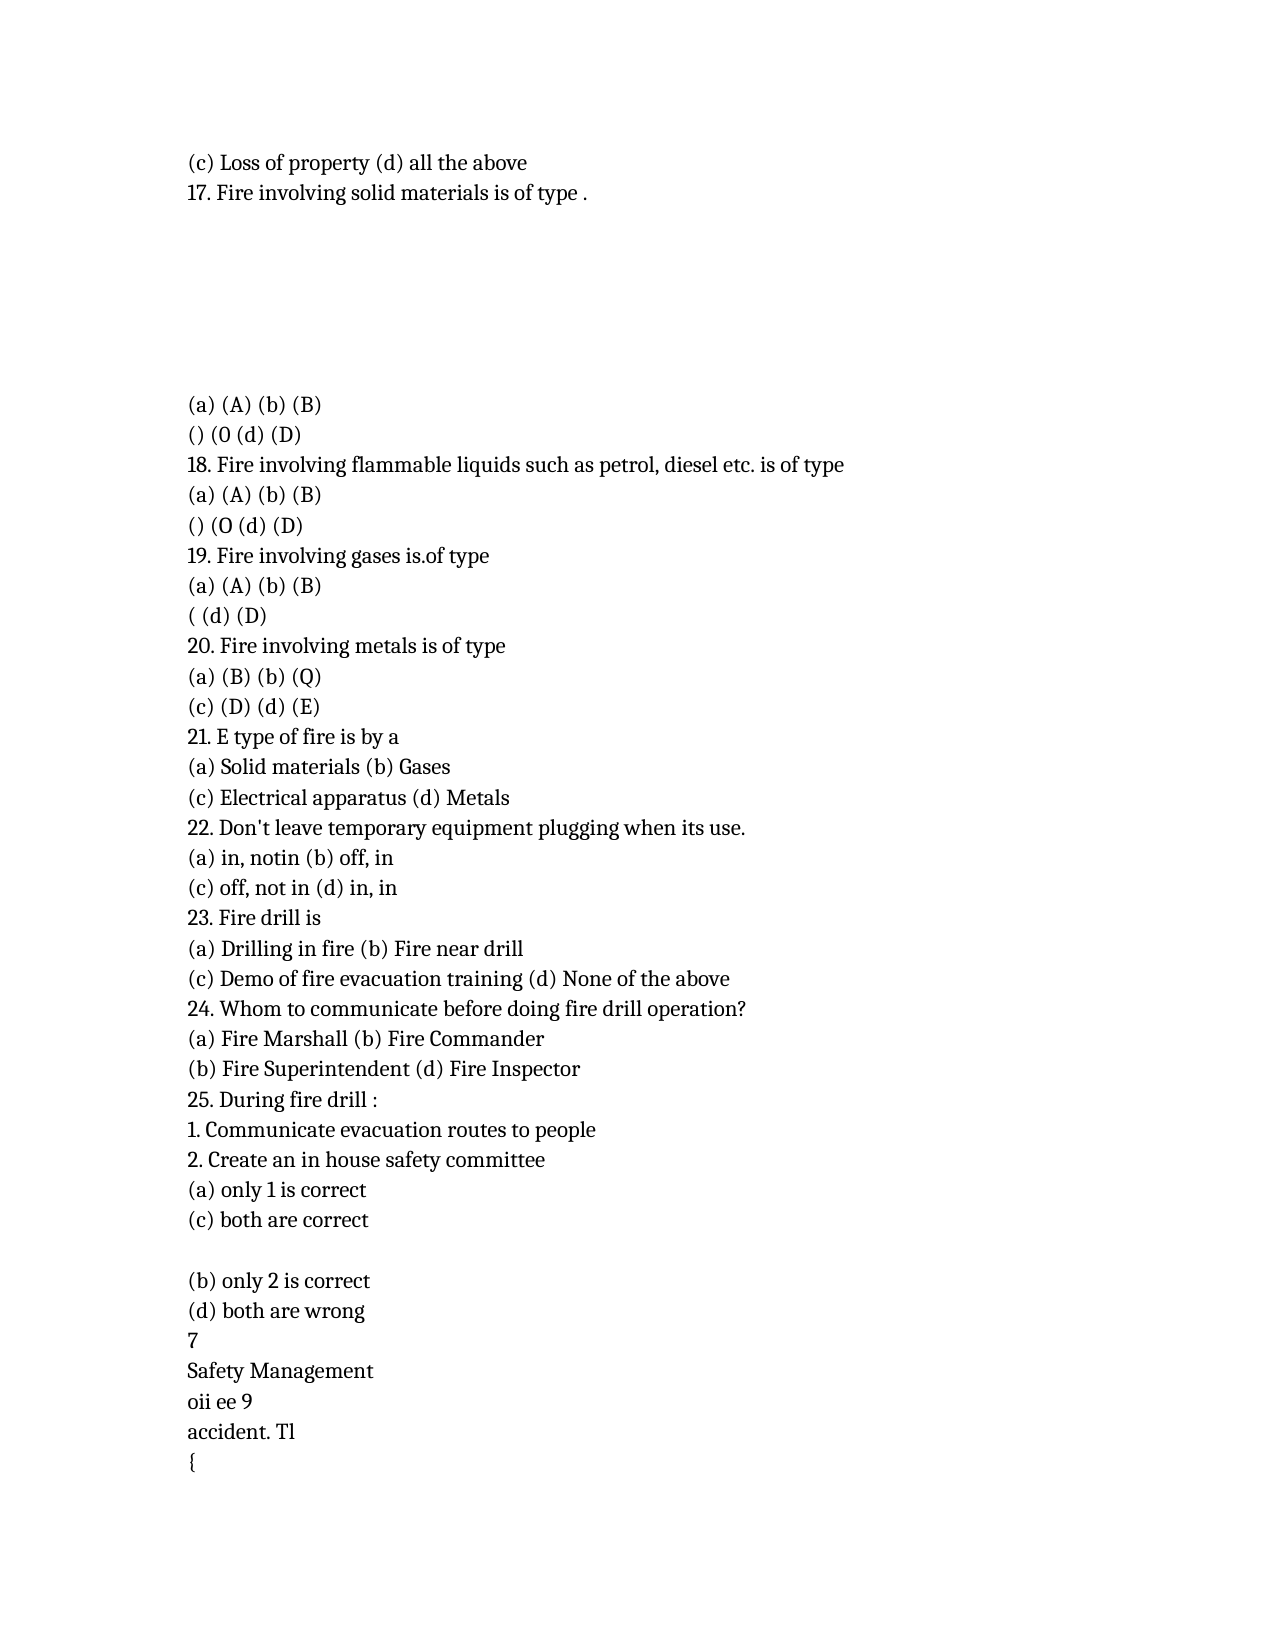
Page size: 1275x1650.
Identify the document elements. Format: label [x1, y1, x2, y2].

text [187, 150, 1087, 1475]
